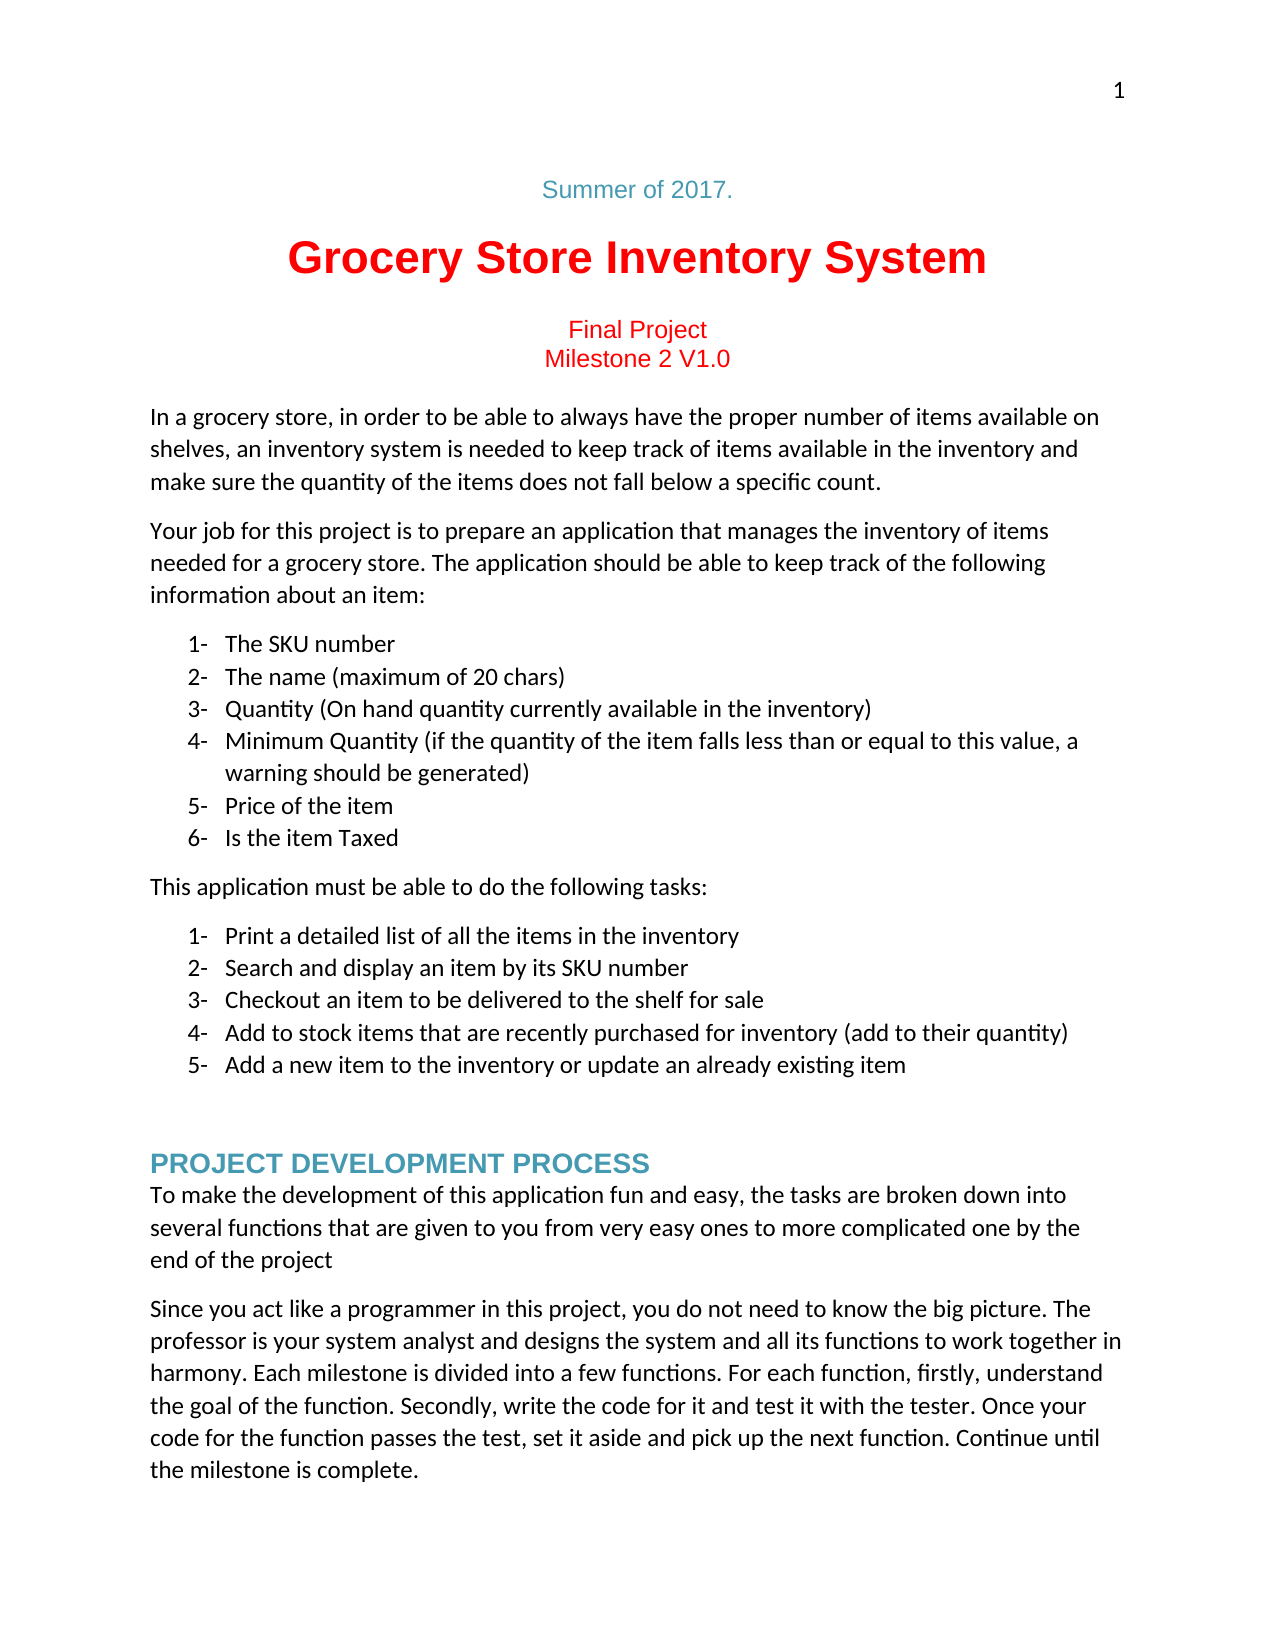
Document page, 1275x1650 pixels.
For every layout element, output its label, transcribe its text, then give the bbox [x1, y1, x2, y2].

text Final Project Milestone 2 V1.0 [150, 315, 1125, 372]
text Project Development Process [150, 1147, 1125, 1179]
list The SKU number [187, 628, 1125, 659]
text Since you act like a programmer in this project, you do not need to know the big picture. The professor is your system analyst and designs the system and all its functions to work together in harmony. Each milestone is divided into a few functions. For each function, firstly, understand the goal of the function. Secondly, write the code for it and test it with the tester. Once your code for the function passes the test, set it aside and pick up the next function. Continue until the milestone is complete. [150, 1293, 1125, 1485]
list Search and display an item by its SKU number [187, 952, 1125, 983]
list Print a detailed list of all the items in the inventory [187, 920, 1125, 951]
list Add a new item to the inventory or update an already existing item [187, 1049, 1125, 1080]
text This application must be able to do the following tasks: [150, 871, 1125, 902]
list Minimum Quantity (if the quantity of the item falls less than or equal to this value, a warning should be generated) [187, 725, 1125, 788]
list Is the item Taxed [187, 822, 1125, 853]
list Checkout an item to be delivered to the shelf for sale [187, 984, 1125, 1015]
subtitle Grocery Store Inventory System [150, 230, 1125, 283]
subtitle Summer of 2017. [150, 175, 1125, 204]
list Add to stock items that are recently purchased for inventory (add to their quantity) [187, 1017, 1125, 1047]
text To make the development of this application fun and easy, the tasks are broken down into several functions that are given to you from very easy ones to more complicated one by the end of the project [150, 1179, 1125, 1274]
list Quantity (On hand quantity currently available in the inventory) [187, 693, 1125, 723]
list The name (maximum of 20 chars) [187, 661, 1125, 691]
text Your job for this project is to prepare an application that manages the inventory of items needed for a grocery store. The application should be able to keep track of the following information about an item: [150, 515, 1125, 610]
text In a grocery store, in order to be able to always have the proper number of items available on shelves, an inventory system is needed to keep track of items available in the inventory and make sure the quantity of the items does not fall below a specific count. [150, 401, 1125, 496]
list Price of the item [187, 790, 1125, 820]
